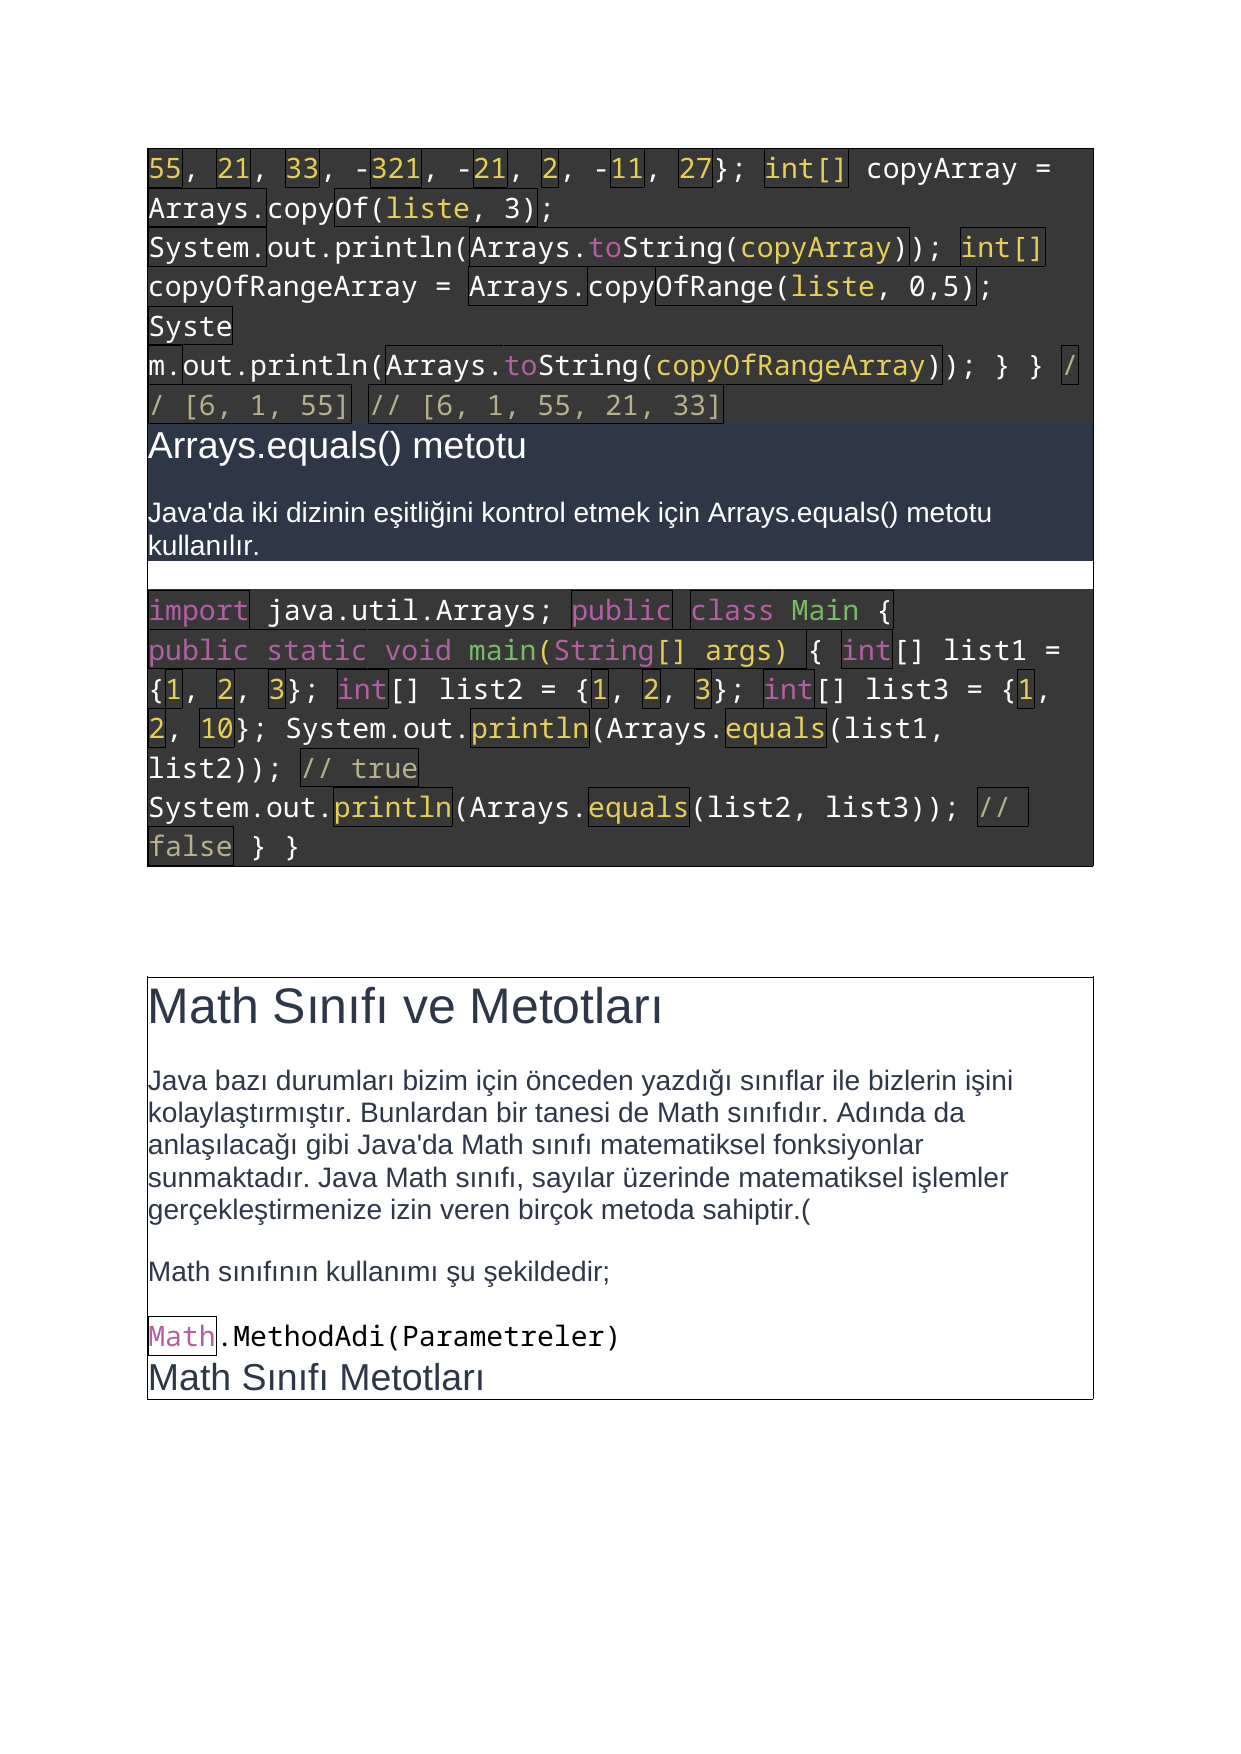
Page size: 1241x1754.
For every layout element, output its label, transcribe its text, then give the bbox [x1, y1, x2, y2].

subtitle Math Sınıfı Metotları [148, 1355, 1093, 1399]
text Math sınıfının kullanımı şu şekildedir; [148, 1254, 1093, 1287]
text Java'da iki dizinin eşitliğini kontrol etmek için Arrays.equals() metotu kullanılır. [148, 496, 1093, 561]
subtitle Arrays.equals() metotu [148, 424, 1093, 467]
text Java bazı durumları bizim için önceden yazdığı sınıflar ile bizlerin işini kolaylaştırmıştır. Bunlardan bir tanesi de Math sınıfıdır. Adında da anlaşılacağı gibi Java'da Math sınıfı matematiksel fonksiyonlar sunmaktadır. Java Math sınıfı, sayılar üzerinde matematiksel işlemler gerçekleştirmenize izin veren birçok metoda sahiptir.( [148, 1063, 1093, 1226]
text import java.util.Arrays; public class Main { public static void main(String[] args) { int[] list1 = {1, 2, 3}; int[] list2 = {1, 2, 3}; int[] list3 = {1, 2, 10}; System.out.println(Arrays.equals(list1, list2)); // true System.out.println(Arrays.equals(list2, list3)); // false } } [148, 589, 1093, 866]
text Math.MethodAdi(Parametreler) [149, 1317, 216, 1355]
subtitle Math Sınıfı ve Metotları [148, 978, 1093, 1034]
text Math.MethodAdi(Parametreler) [217, 1316, 1093, 1355]
